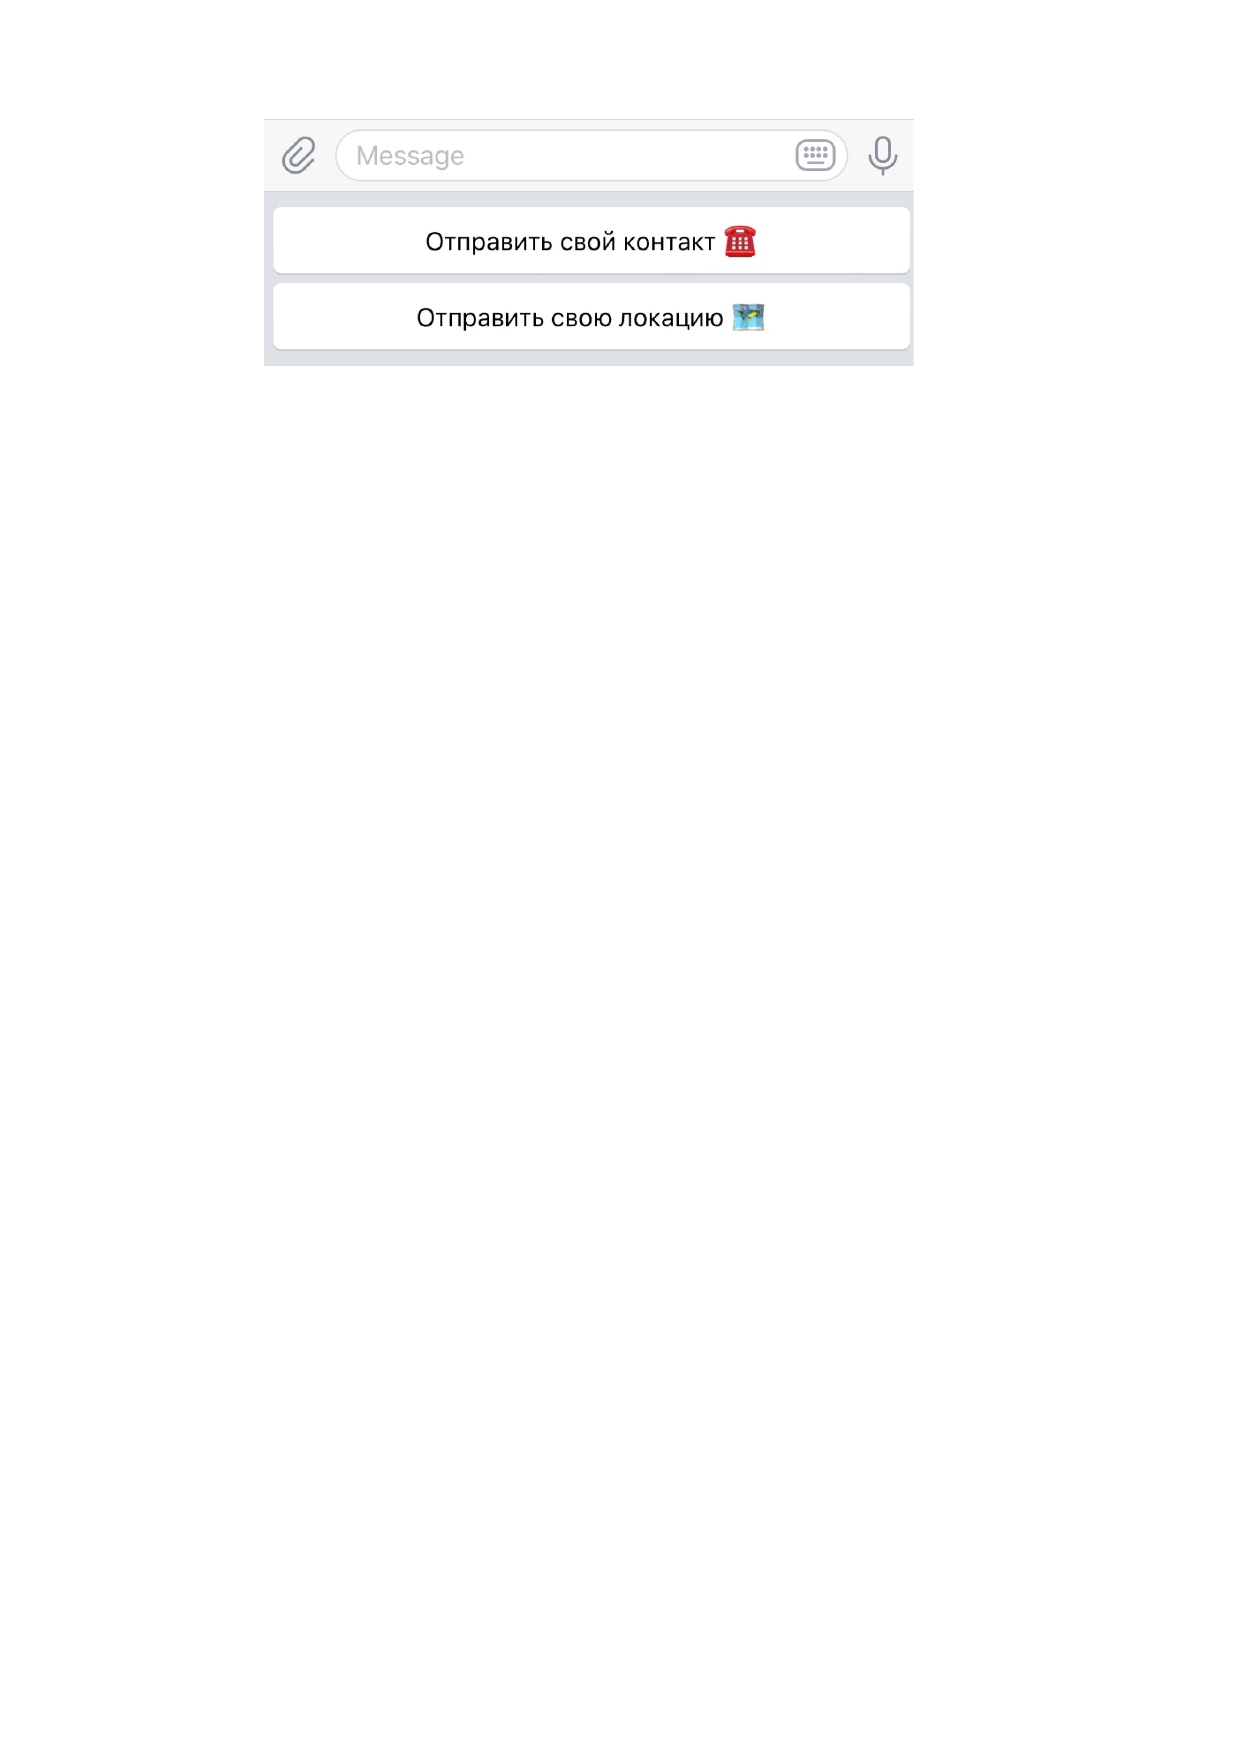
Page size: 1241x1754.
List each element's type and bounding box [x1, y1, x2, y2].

picture [258, 118, 914, 366]
